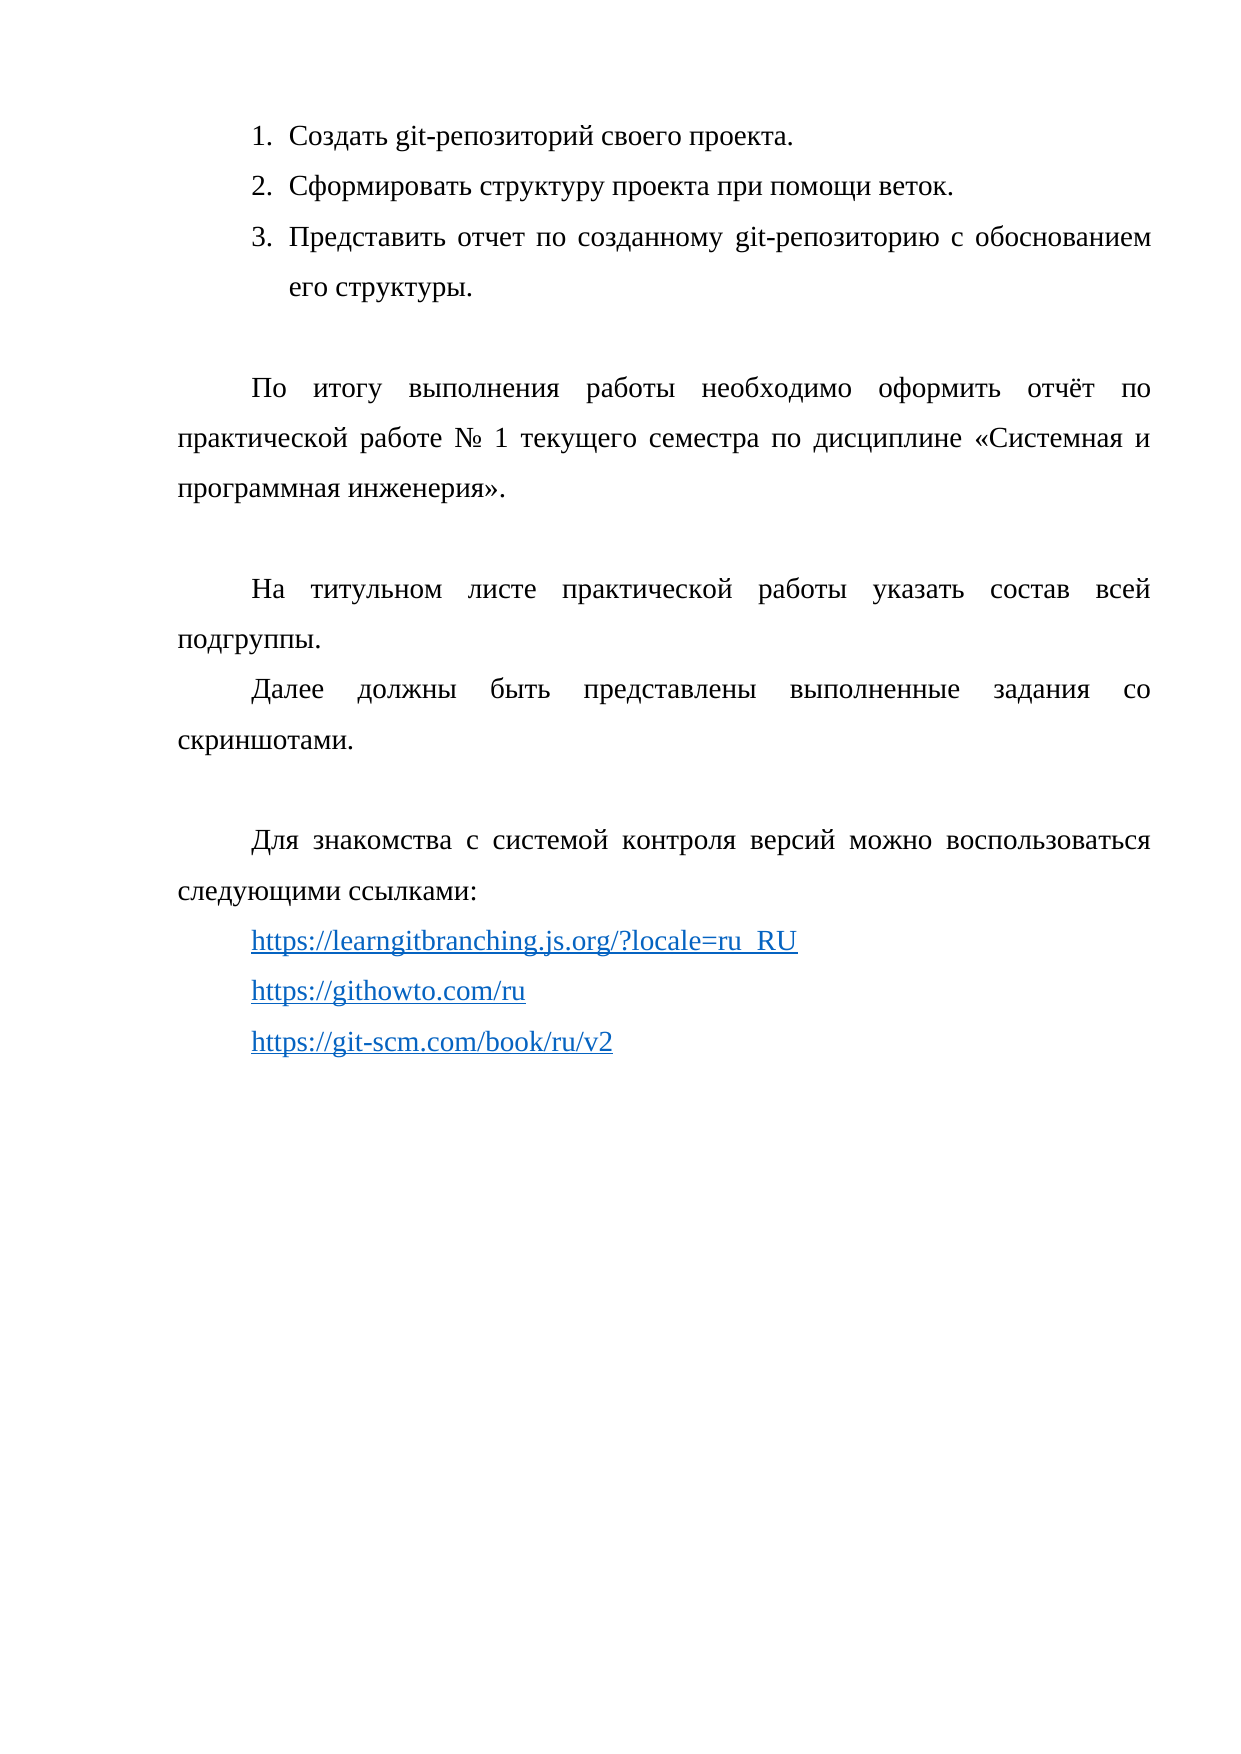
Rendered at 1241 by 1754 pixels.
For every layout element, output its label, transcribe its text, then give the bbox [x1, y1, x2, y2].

text https://learngitbranching.js.org/?locale=ru_RU [177, 923, 1152, 957]
text Для знакомства с системой контроля версий можно воспользоваться следующими ссылками: [177, 822, 1152, 906]
text https://git-scm.com/book/ru/v2 [177, 1024, 1152, 1057]
text На титульном листе практической работы указать состав всей подгруппы. [177, 571, 1152, 655]
list Сформировать структуру проекта при помощи веток. [251, 168, 1152, 202]
list Создать git-репозиторий своего проекта. [251, 118, 1152, 152]
text По итогу выполнения работы необходимо оформить отчёт по практической работе № 1 текущего семестра по дисциплине «Системная и программная инженерия». [177, 370, 1152, 504]
list Представить отчет по созданному git-репозиторию с обоснованием его структуры. [251, 219, 1152, 303]
text Далее должны быть представлены выполненные задания со скриншотами. [177, 672, 1152, 755]
text https://githowto.com/ru [177, 973, 1152, 1007]
